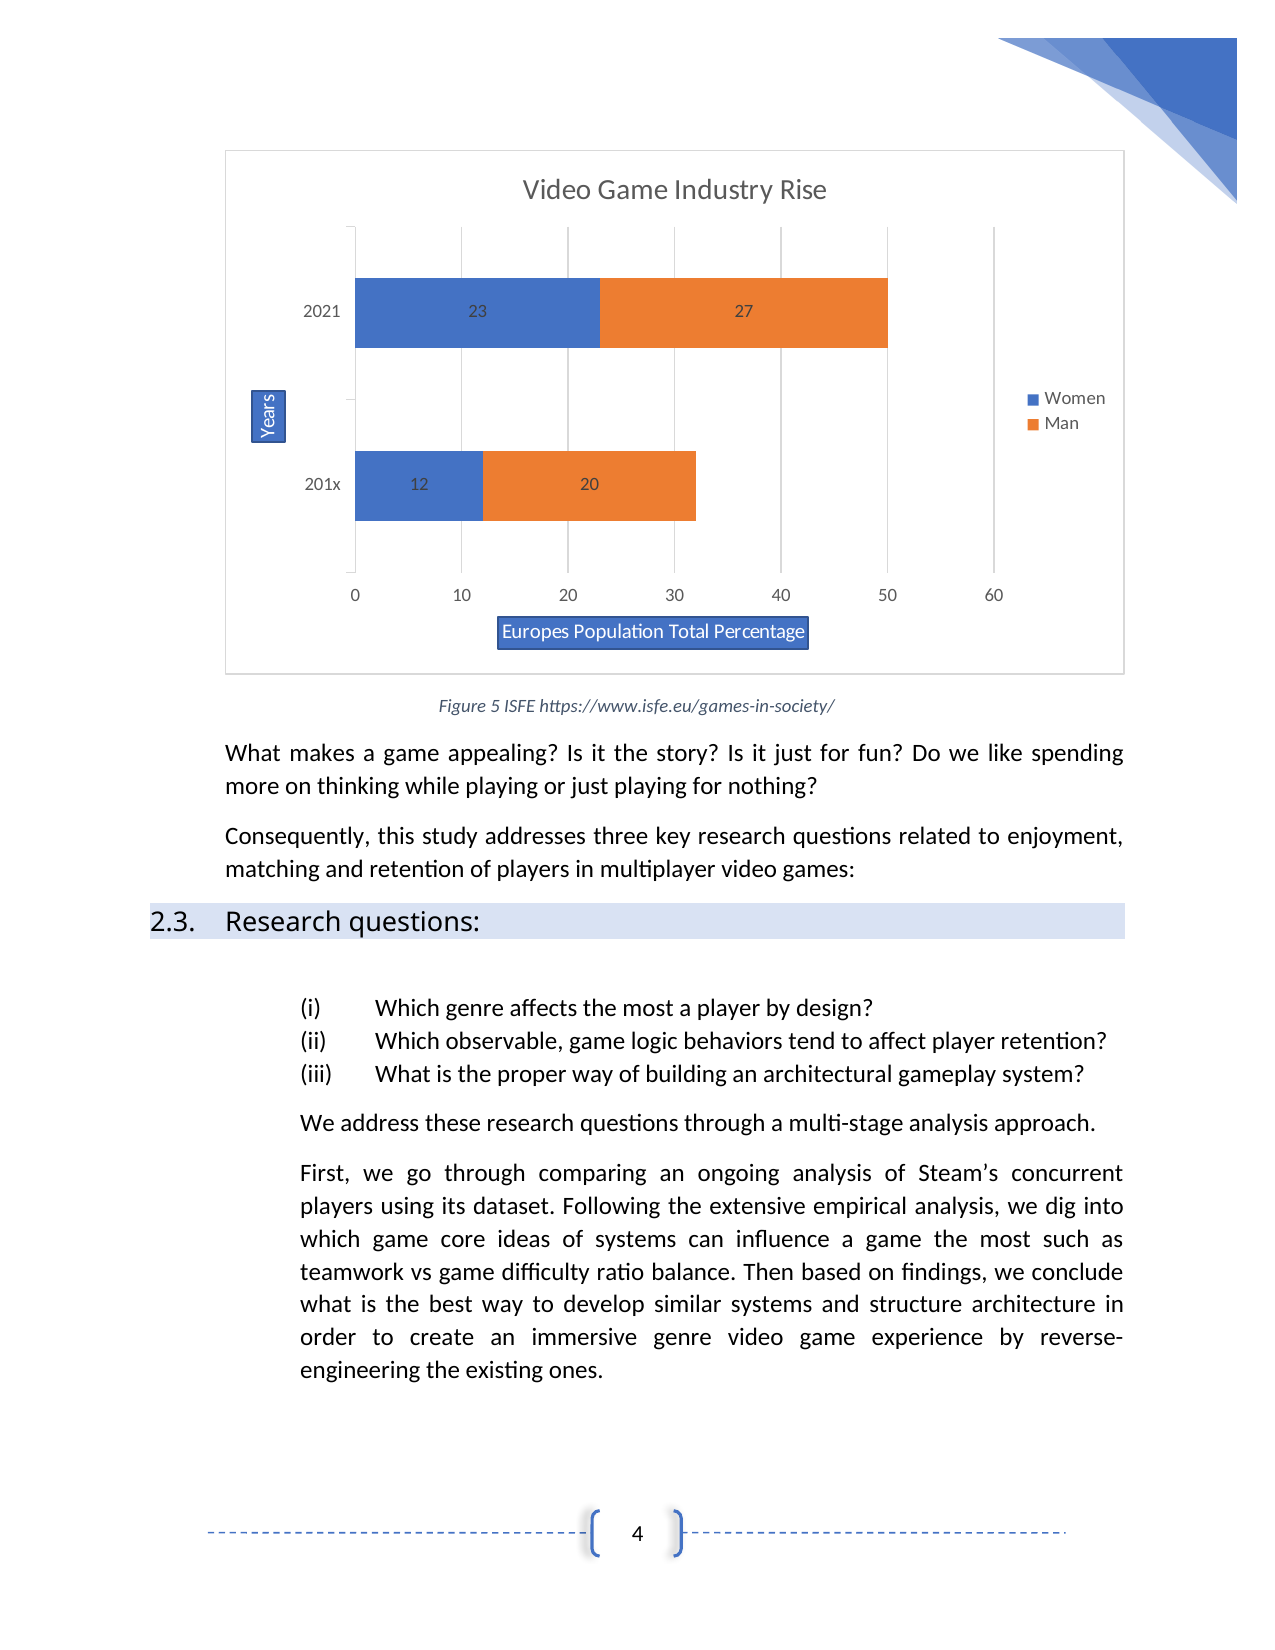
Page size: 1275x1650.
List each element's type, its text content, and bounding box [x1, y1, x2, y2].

text We address these research questions through a multi-stage analysis approach. [300, 1107, 1125, 1138]
list Which genre affects the most a player by design? [300, 992, 1125, 1022]
subtitle Research questions: [150, 903, 1125, 939]
text Consequently, this study addresses three key research questions related to enjoyment, matching and retention of players in multiplayer video games: [225, 820, 1125, 883]
list Which observable, game logic behaviors tend to affect player retention? [300, 1025, 1125, 1055]
text First, we go through comparing an ongoing analysis of Steam’s concurrent players using its dataset. Following the extensive empirical analysis, we dig into which game core ideas of systems can influence a game the most such as teamwork vs game difficulty ratio balance. Then based on findings, we conclude what is the best way to develop similar systems and structure architecture in order to create an immersive genre video game experience by reverse-engineering the existing ones. [300, 1157, 1125, 1385]
text What makes a game appealing? Is it the story? Is it just for fun? Do we like spending more on thinking while playing or just playing for nothing? [225, 738, 1125, 801]
list What is the proper way of building an architectural gameplay system? [300, 1058, 1125, 1088]
picture [998, 38, 1237, 204]
